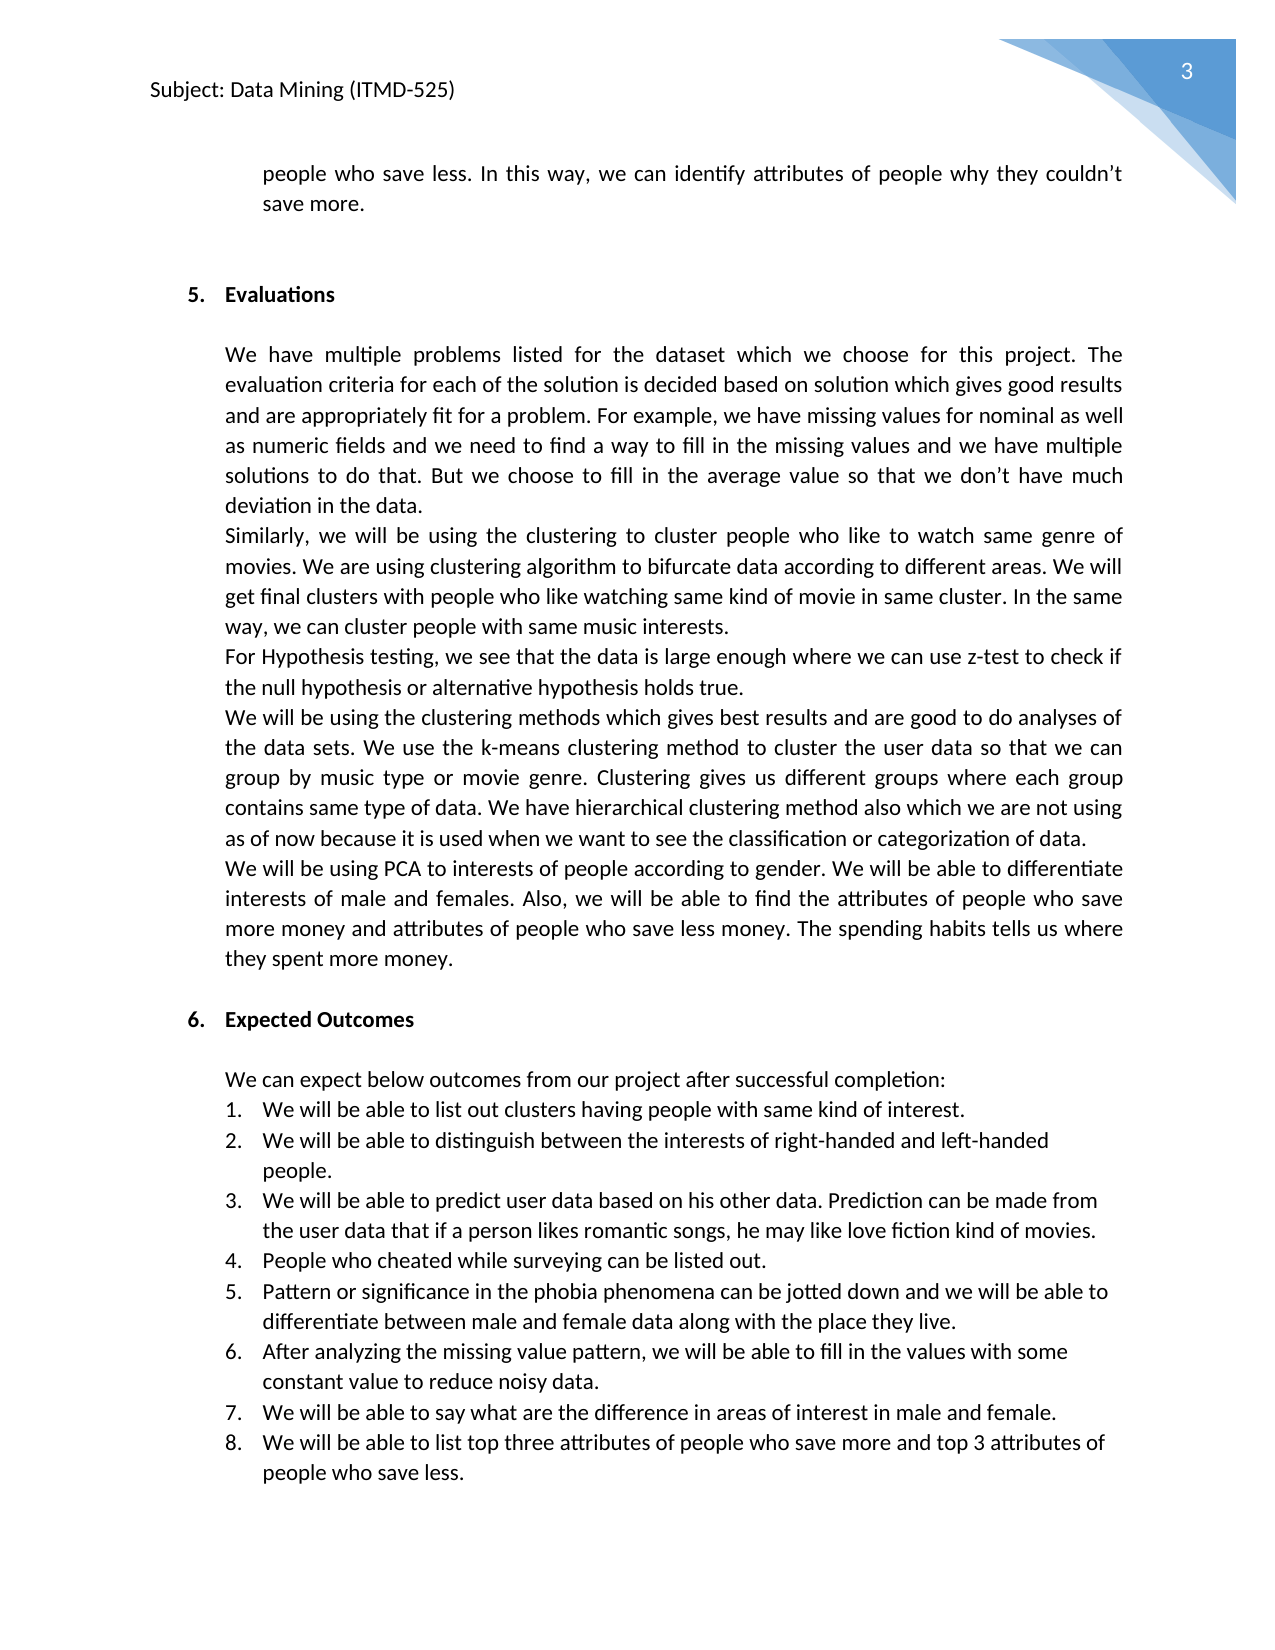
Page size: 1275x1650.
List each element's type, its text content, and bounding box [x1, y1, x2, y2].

list For Hypothesis testing, we see that the data is large enough where we can use z-test to check if the null hypothesis or alternative hypothesis holds true. [225, 642, 1125, 701]
list We will be able to say what are the difference in areas of interest in male and female. [225, 1398, 1125, 1426]
list We will be using PCA to interests of people according to gender. We will be able to differentiate interests of male and females. Also, we will be able to find the attributes of people who save more money and attributes of people who save less money. The spending habits tells us where they spent more money. [225, 854, 1125, 972]
list We will be using the clustering methods which gives best results and are good to do analyses of the data sets. We use the k-means clustering method to cluster the user data so that we can group by music type or movie genre. Clustering gives us different groups where each group contains same type of data. We have hierarchical clustering method also which we are not using as of now because it is used when we want to see the classification or categorization of data. [225, 703, 1125, 852]
list People who cheated while surveying can be listed out. [225, 1247, 1125, 1274]
list We have multiple problems listed for the dataset which we choose for this project. The evaluation criteria for each of the solution is decided based on solution which gives good results and are appropriately fit for a problem. For example, we have missing values for nominal as well as numeric fields and we need to find a way to fill in the missing values and we have multiple solutions to do that. But we choose to fill in the average value so that we don’t have much deviation in the data. [225, 340, 1125, 519]
list Evaluations [187, 280, 1125, 308]
list We will be able to predict user data based on his other data. Prediction can be made from the user data that if a person likes romantic songs, he may like love fiction kind of movies. [225, 1186, 1125, 1244]
list Expected Outcomes [187, 1005, 1125, 1033]
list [225, 159, 1125, 217]
list We can expect below outcomes from our project after successful completion: [225, 1065, 1125, 1093]
list We will be able to list out clusters having people with same kind of interest. [225, 1096, 1125, 1123]
list Pattern or significance in the phobia phenomena can be jotted down and we will be able to differentiate between male and female data along with the place they live. [225, 1277, 1125, 1335]
picture [997, 39, 1236, 205]
list After analyzing the missing value pattern, we will be able to fill in the values with some constant value to reduce noisy data. [225, 1337, 1125, 1395]
list We will be able to distinguish between the interests of right-handed and left-handed people. [225, 1126, 1125, 1184]
list Similarly, we will be using the clustering to cluster people who like to watch same genre of movies. We are using clustering algorithm to bifurcate data according to different areas. We will get final clusters with people who like watching same kind of movie in same cluster. In the same way, we can cluster people with same music interests. [225, 522, 1125, 640]
list We will be able to list top three attributes of people who save more and top 3 attributes of people who save less. [225, 1428, 1125, 1486]
